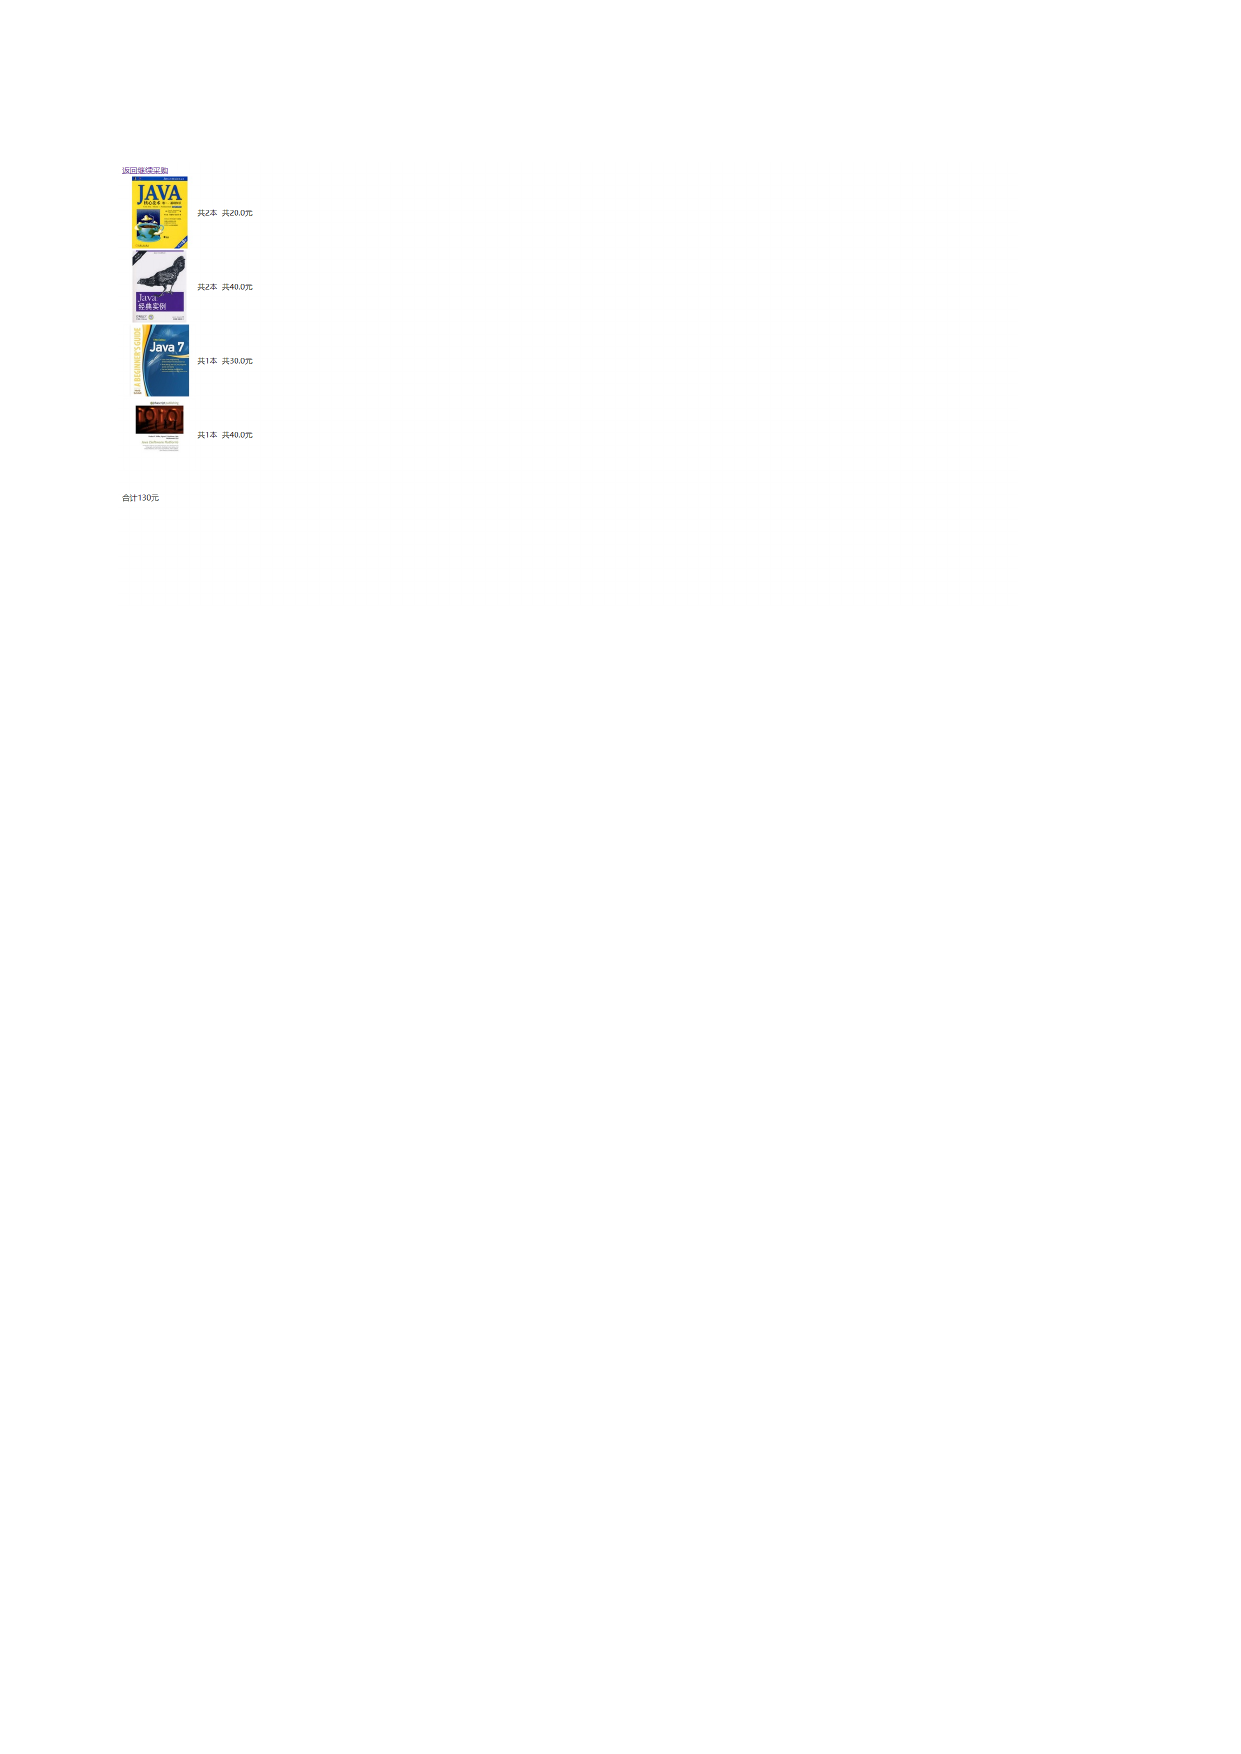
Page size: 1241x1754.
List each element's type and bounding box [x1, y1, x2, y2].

picture [118, 162, 1019, 606]
